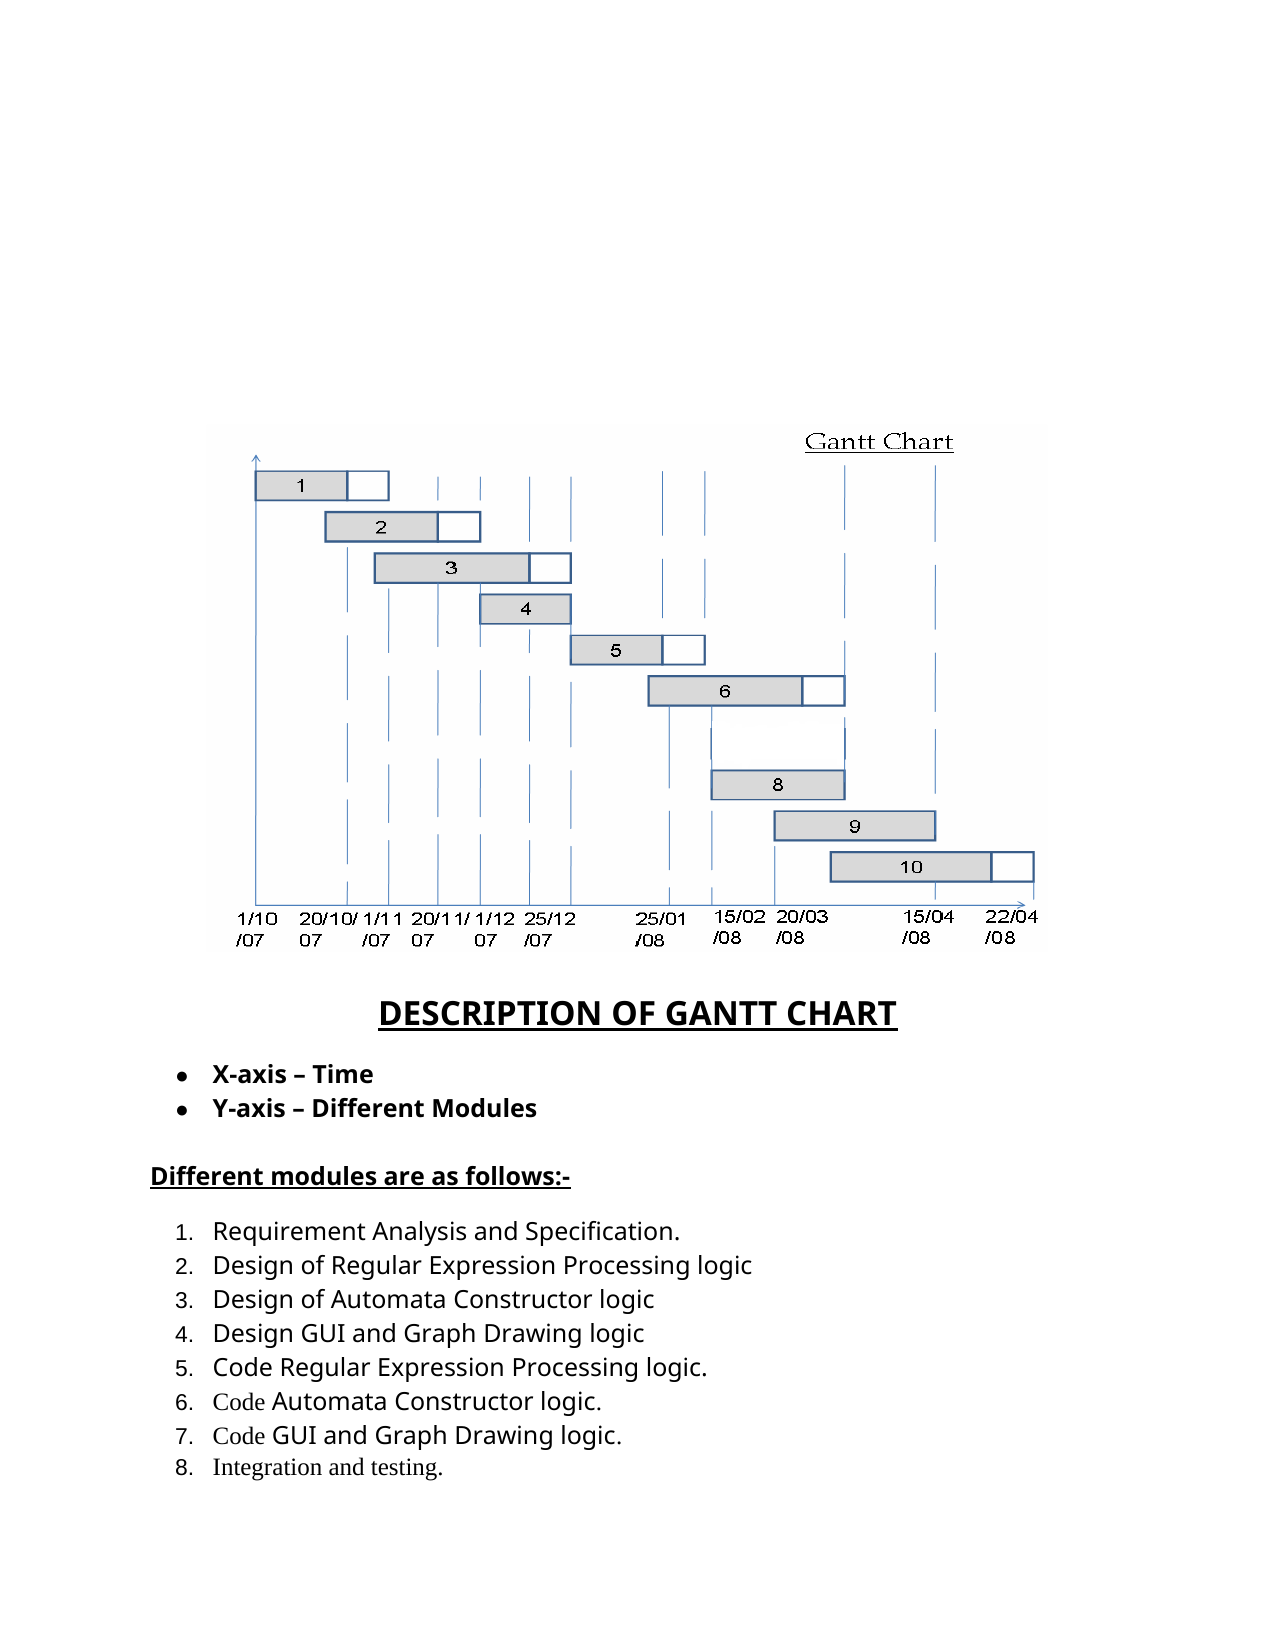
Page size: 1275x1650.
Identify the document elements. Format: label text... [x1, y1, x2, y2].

list Y-axis – Different Modules [175, 1090, 1125, 1124]
list Code Automata Constructor logic. [175, 1384, 1125, 1418]
text DESCRIPTION OF GANTT CHART [150, 990, 1125, 1035]
list Code GUI and Graph Drawing logic. [175, 1418, 1125, 1452]
picture [150, 150, 1125, 952]
list Design of Regular Expression Processing logic [175, 1247, 1125, 1282]
list Design GUI and Graph Drawing logic [175, 1316, 1125, 1350]
list Design of Automata Constructor logic [175, 1282, 1125, 1316]
text Different modules are as follows:- [150, 1158, 1125, 1192]
list X-axis – Time [175, 1056, 1125, 1090]
list Integration and testing. [175, 1452, 1125, 1481]
list Requirement Analysis and Specification. [175, 1213, 1125, 1247]
list Code Regular Expression Processing logic. [175, 1350, 1125, 1384]
